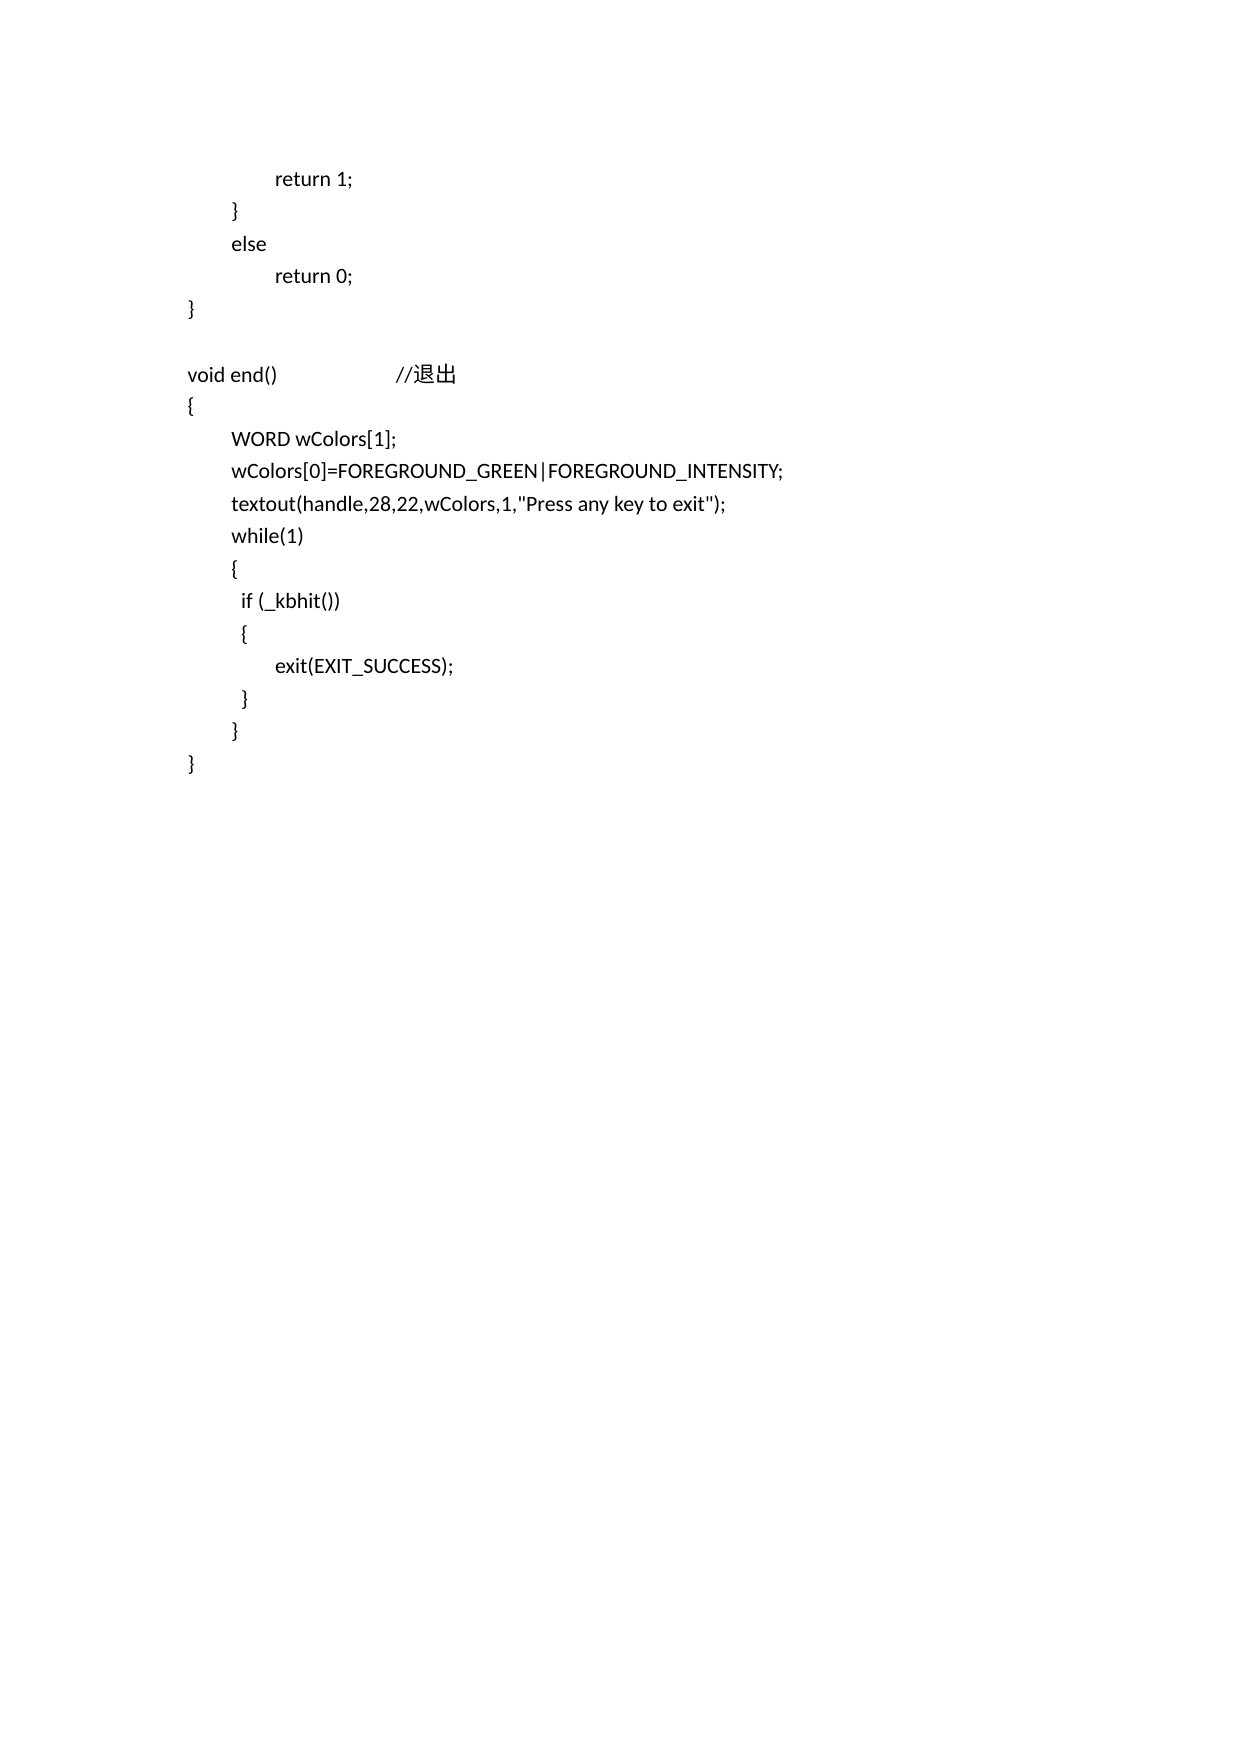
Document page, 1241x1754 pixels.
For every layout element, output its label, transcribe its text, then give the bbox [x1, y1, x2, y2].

text { [187, 552, 1053, 584]
text if (_kbhit()) [187, 584, 1053, 617]
text while(1) [187, 519, 1053, 552]
text } [187, 194, 1053, 227]
text return 0; [187, 259, 1053, 292]
text wColors[0]=FOREGROUND_GREEN|FOREGROUND_INTENSITY; [187, 454, 1053, 487]
text } [187, 747, 1053, 779]
text { [187, 617, 1053, 649]
text } [187, 682, 1053, 714]
text } [187, 292, 1053, 324]
text return 1; [187, 162, 1053, 194]
text { [187, 389, 1053, 422]
text else [187, 227, 1053, 259]
text exit(EXIT_SUCCESS); [187, 649, 1053, 682]
text void end() //退出 [187, 357, 1053, 389]
text } [187, 714, 1053, 747]
text WORD wColors[1]; [187, 422, 1053, 454]
text textout(handle,28,22,wColors,1,"Press any key to exit"); [187, 487, 1053, 519]
